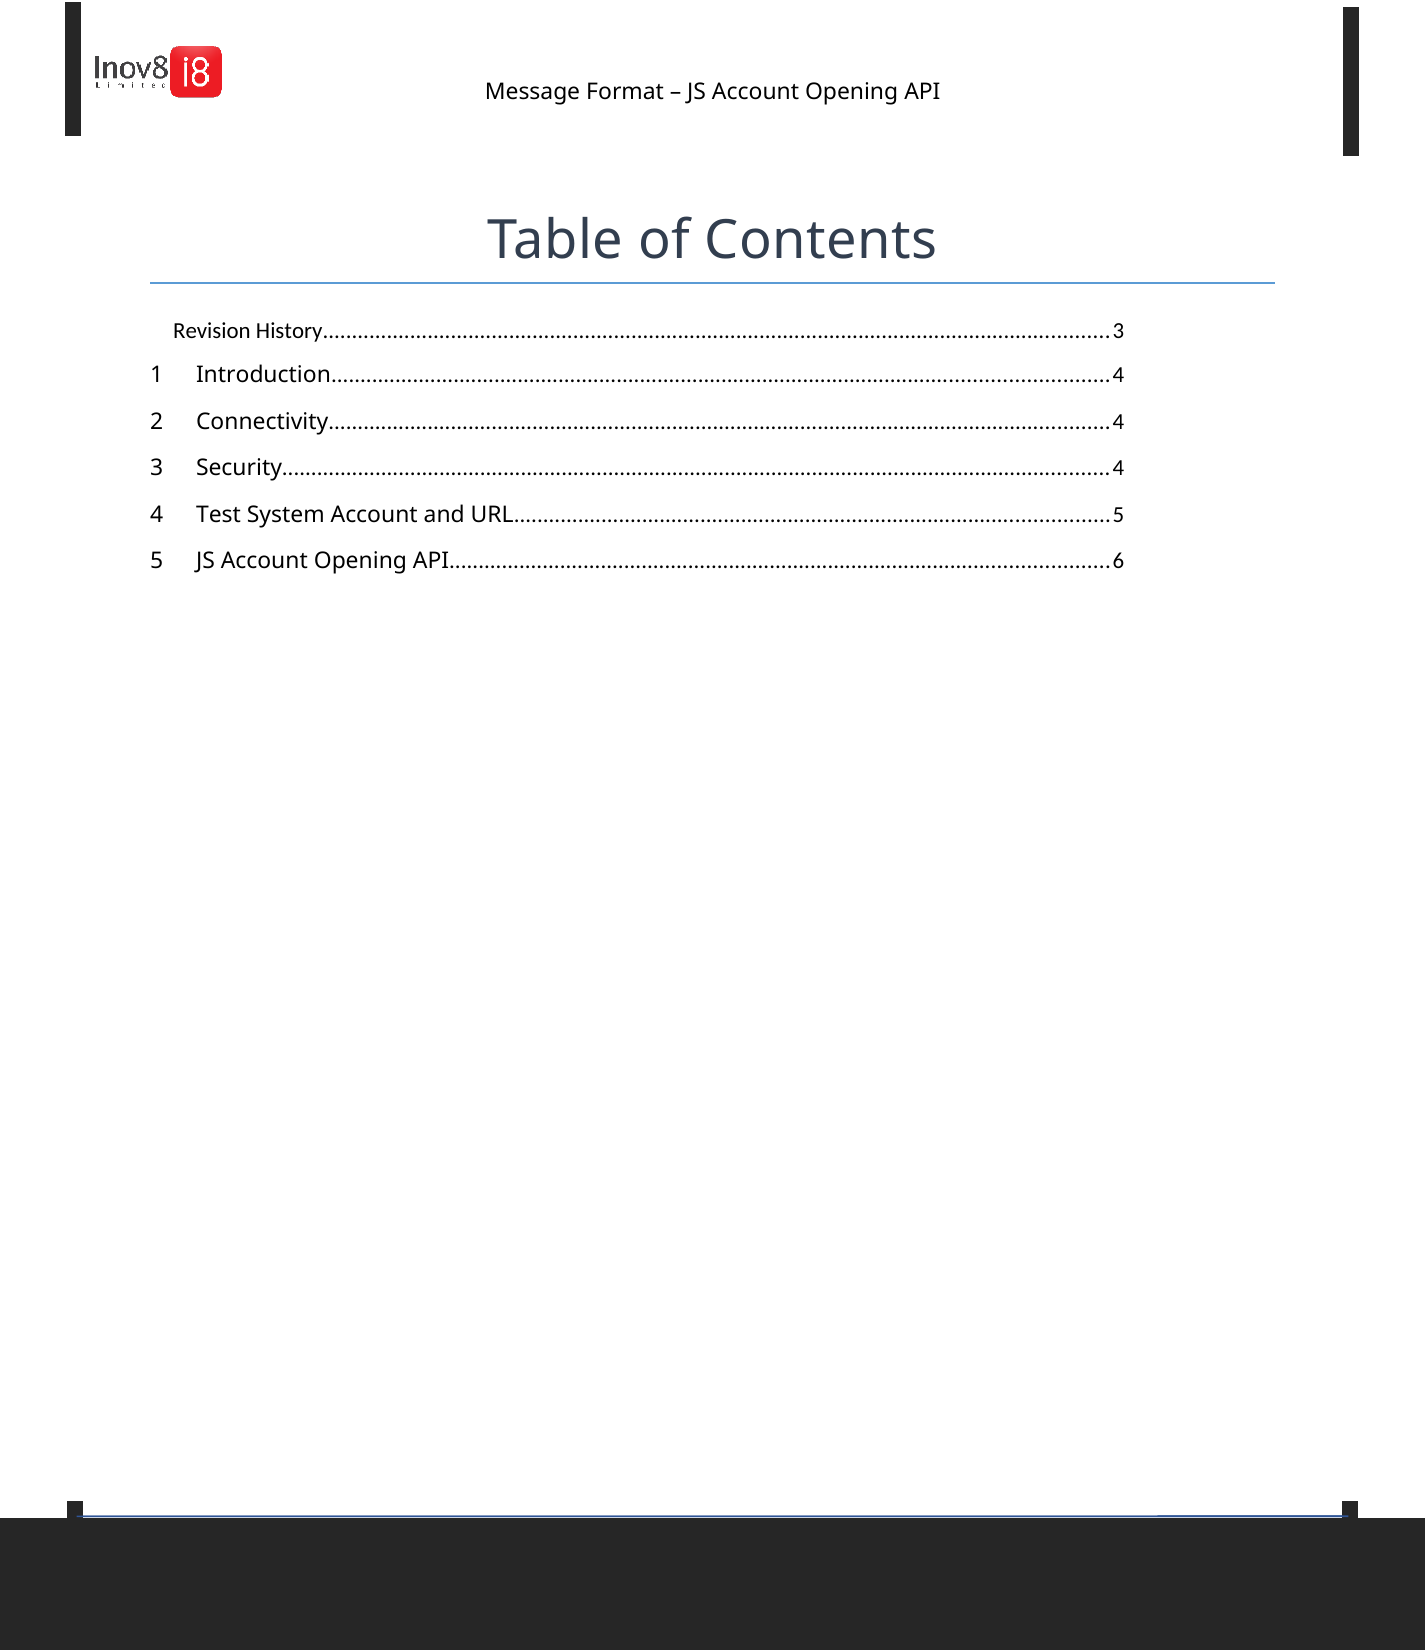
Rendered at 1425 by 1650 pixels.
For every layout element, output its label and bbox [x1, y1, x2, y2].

picture [89, 42, 225, 101]
